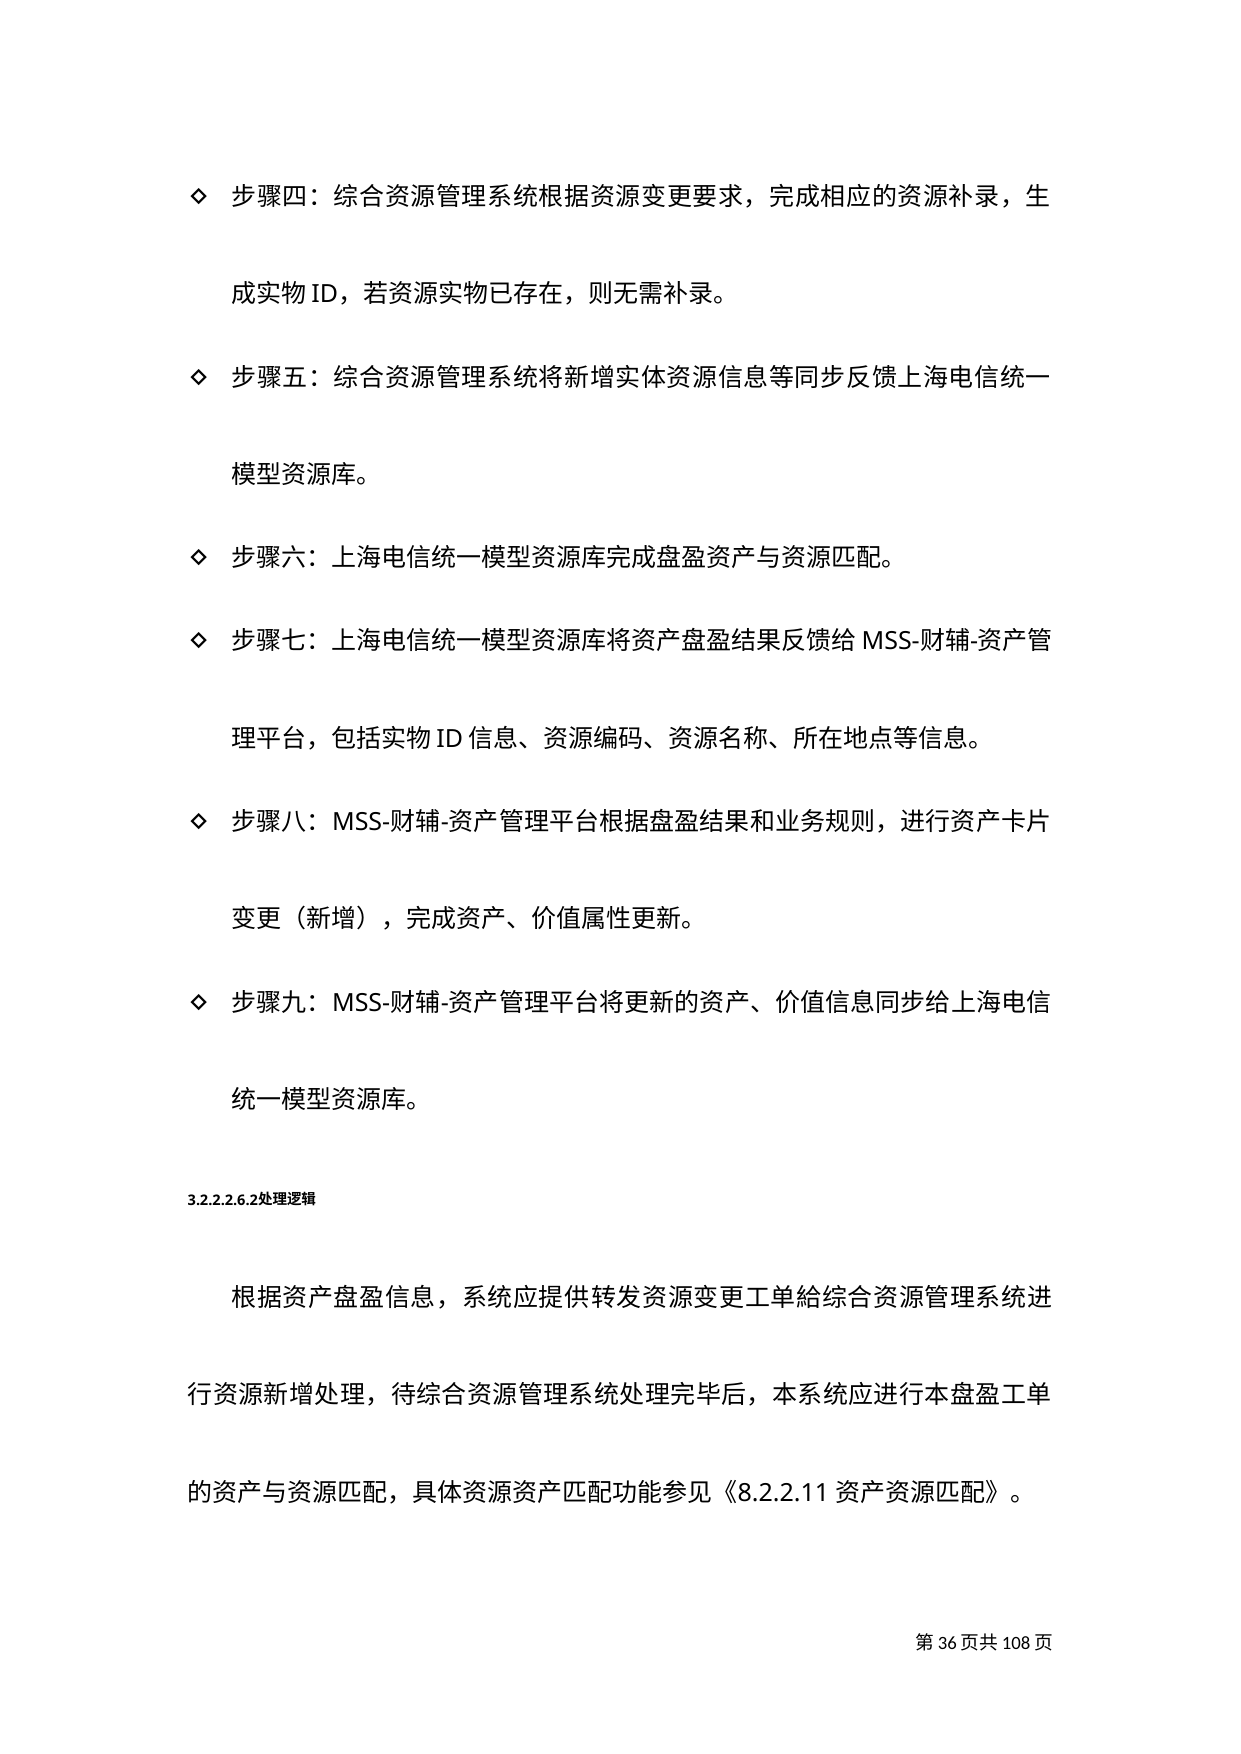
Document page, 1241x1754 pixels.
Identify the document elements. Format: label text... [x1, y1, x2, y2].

list 步骤四：综合资源管理系统根据资源变更要求，完成相应的资源补录，生成实物ID，若资源实物已存在，则无需补录。 [187, 162, 1053, 324]
list 步骤八：MSS-财辅-资产管理平台根据盘盈结果和业务规则，进行资产卡片变更（新增），完成资产、价值属性更新。 [187, 787, 1053, 949]
list 步骤九：MSS-财辅-资产管理平台将更新的资产、价值信息同步给上海电信统一模型资源库。 [187, 968, 1053, 1130]
list 步骤五：综合资源管理系统将新增实体资源信息等同步反馈上海电信统一模型资源库。 [187, 343, 1053, 505]
subtitle 处理逻辑 [187, 1173, 1053, 1238]
list 步骤七：上海电信统一模型资源库将资产盘盈结果反馈给MSS-财辅-资产管理平台，包括实物ID信息、资源编码、资源名称、所在地点等信息。 [187, 606, 1053, 769]
list 步骤六：上海电信统一模型资源库完成盘盈资产与资源匹配。 [187, 523, 1053, 588]
text 根据资产盘盈信息，系统应提供转发资源变更工单給综合资源管理系统进行资源新增处理，待综合资源管理系统处理完毕后，本系统应进行本盘盈工单的资产与资源匹配，具体资源资产匹配功能参见《8.2.2.11 资产资源匹配》。 [187, 1263, 1053, 1523]
